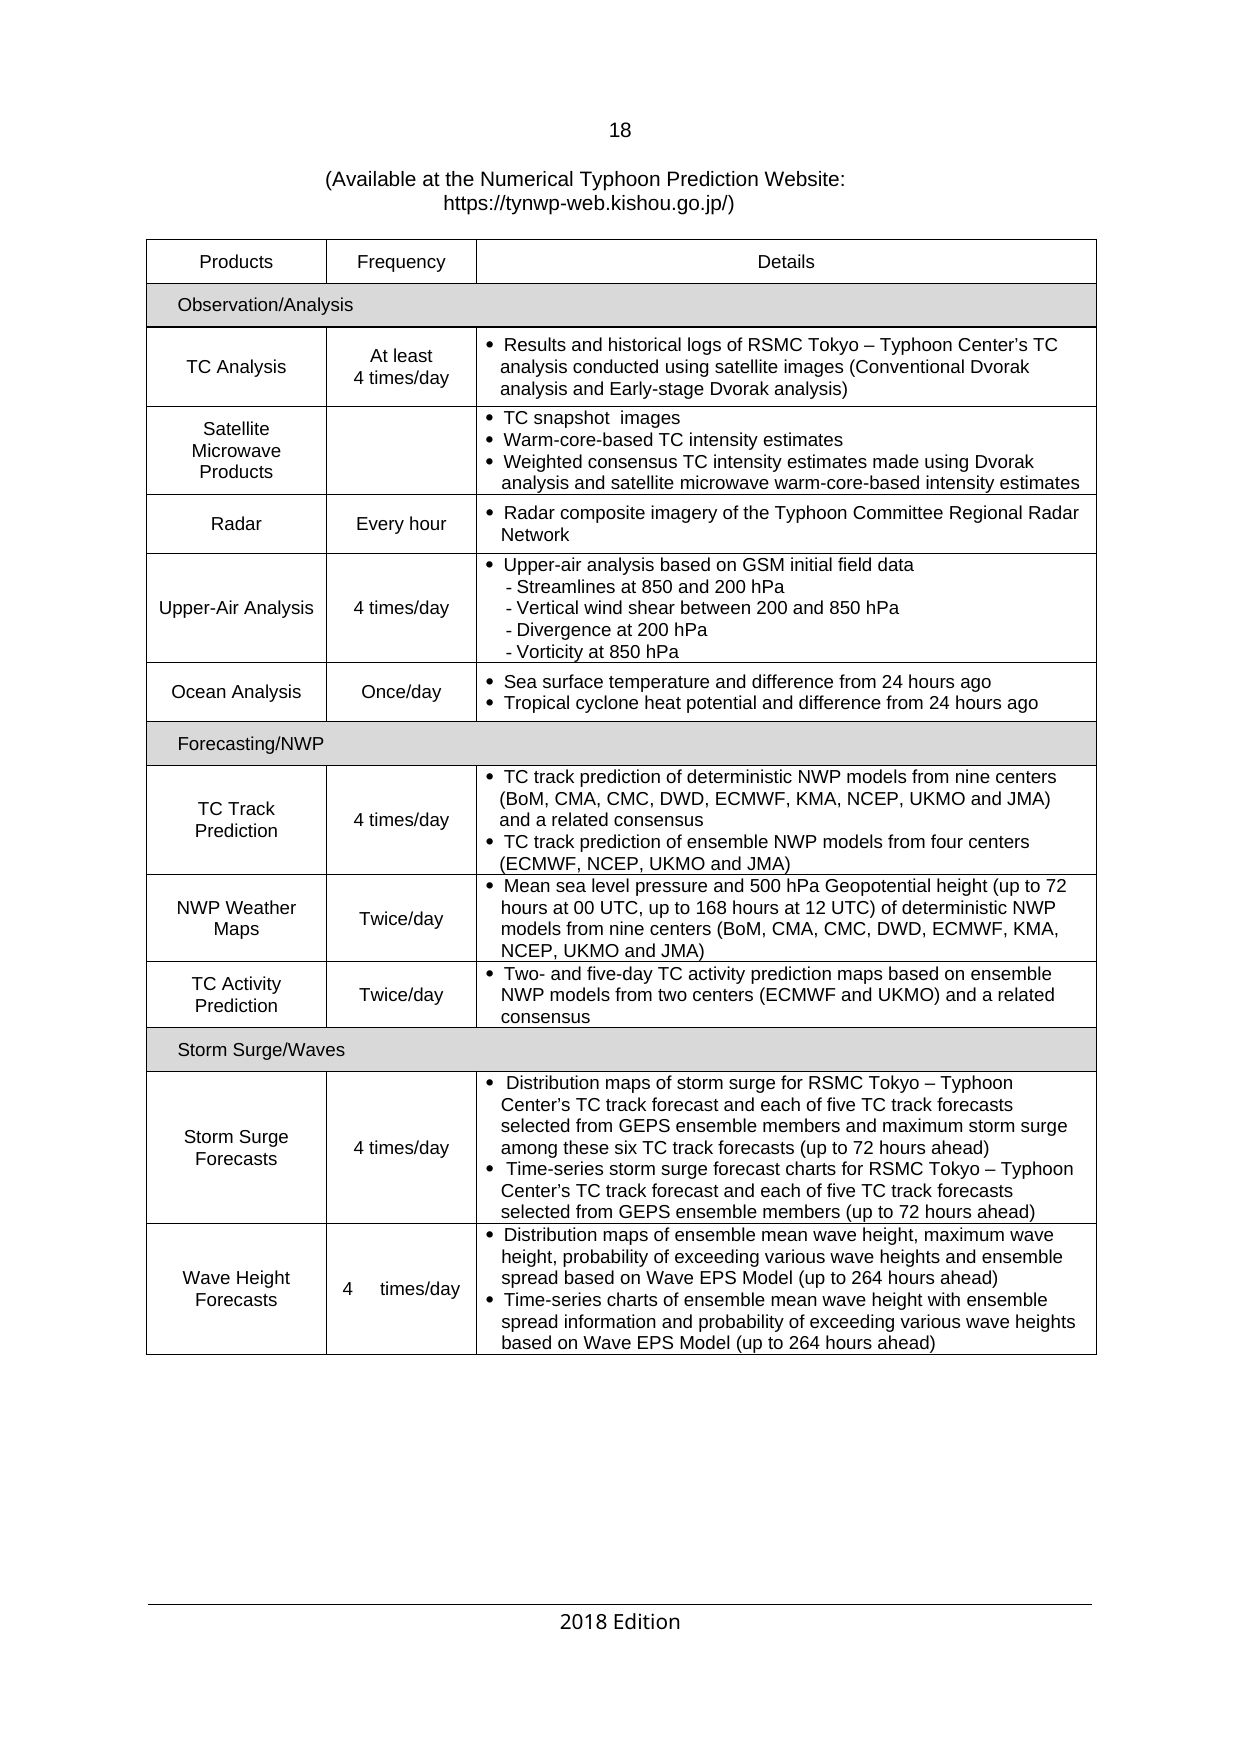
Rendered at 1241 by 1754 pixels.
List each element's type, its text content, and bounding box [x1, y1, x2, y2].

table_cell Ocean Analysis [147, 663, 326, 721]
table_cell Storm Surge/Waves [147, 1028, 1096, 1071]
table_cell Twice/day [327, 962, 476, 1027]
table_cell Distribution maps of ensemble mean wave height, maximum wave height, probability of exceeding various wave heights and ensemble spread based on Wave EPS Model (up to 264 hours ahead) Time-series charts of ensemble mean wave height with ensemble spread information and probability of exceeding various wave heights based on Wave EPS Model (up to 264 hours ahead) [477, 1224, 1096, 1353]
table_header Products [147, 240, 326, 283]
table_cell NWP Weather Maps [147, 875, 326, 961]
table_cell 4 times/day [327, 766, 476, 874]
table_cell Every hour [327, 495, 476, 553]
table_cell Two- and five-day TC activity prediction maps based on ensemble NWP models from two centers (ECMWF and UKMO) and a related consensus [477, 962, 1096, 1027]
table_cell times/day [327, 1224, 476, 1353]
table_cell [327, 407, 476, 494]
text https://tynwp-web.kishou.go.jp/) [207, 191, 1092, 215]
table_cell Distribution maps of storm surge for RSMC Tokyo – Typhoon Center’s TC track forecast and each of five TC track forecasts selected from GEPS ensemble members and maximum storm surge among these six TC track forecasts (up to 72 hours ahead) Time-series storm surge forecast charts for RSMC Tokyo – Typhoon Center’s TC track forecast and each of five TC track forecasts selected from GEPS ensemble members (up to 72 hours ahead) [477, 1072, 1096, 1223]
table_cell Wave Height Forecasts [147, 1224, 326, 1353]
table_cell 4 times/day [327, 1072, 476, 1223]
table_cell Sea surface temperature and difference from 24 hours ago Tropical cyclone heat potential and difference from 24 hours ago [477, 663, 1096, 721]
table_cell Satellite Microwave Products [147, 407, 326, 494]
table_header Frequency [327, 240, 476, 283]
table_cell TC Track Prediction [147, 766, 326, 874]
table_cell Results and historical logs of RSMC Tokyo – Typhoon Center’s TC analysis conducted using satellite images (Conventional Dvorak analysis and Early-stage Dvorak analysis) [477, 328, 1096, 406]
table_cell TC Activity Prediction [147, 962, 326, 1027]
table_cell Forecasting/NWP [147, 722, 1096, 765]
table_cell 4 times/day [327, 554, 476, 662]
table_cell Observation/Analysis [147, 284, 1096, 326]
table_cell Storm Surge Forecasts [147, 1072, 326, 1223]
table_cell Twice/day [327, 875, 476, 961]
table_cell TC track prediction of deterministic NWP models from nine centers (BoM, CMA, CMC, DWD, ECMWF, KMA, NCEP, UKMO and JMA) and a related consensus TC track prediction of ensemble NWP models from four centers (ECMWF, NCEP, UKMO and JMA) [477, 766, 1096, 874]
table_header Details [477, 240, 1096, 283]
table_cell Upper-air analysis based on GSM initial field data Streamlines at 850 and 200 hPa Vertical wind shear between 200 and 850 hPa Divergence at 200 hPa Vorticity at 850 hPa [477, 554, 1096, 662]
table_cell TC Analysis [147, 328, 326, 406]
table_cell Radar [147, 495, 326, 553]
table_cell TC snapshot images Warm-core-based TC intensity estimates Weighted consensus TC intensity estimates made using Dvorak analysis and satellite microwave warm-core-based intensity estimates [477, 407, 1096, 494]
table_cell At least 4 times/day [327, 328, 476, 406]
table_cell Upper-Air Analysis [147, 554, 326, 662]
text (Available at the Numerical Typhoon Prediction Website: [207, 167, 1092, 191]
table_cell Once/day [327, 663, 476, 721]
table_cell Mean sea level pressure and 500 hPa Geopotential height (up to 72 hours at 00 UTC, up to 168 hours at 12 UTC) of deterministic NWP models from nine centers (BoM, CMA, CMC, DWD, ECMWF, KMA, NCEP, UKMO and JMA) [477, 875, 1096, 961]
table_cell Radar composite imagery of the Typhoon Committee Regional Radar Network [477, 495, 1096, 553]
